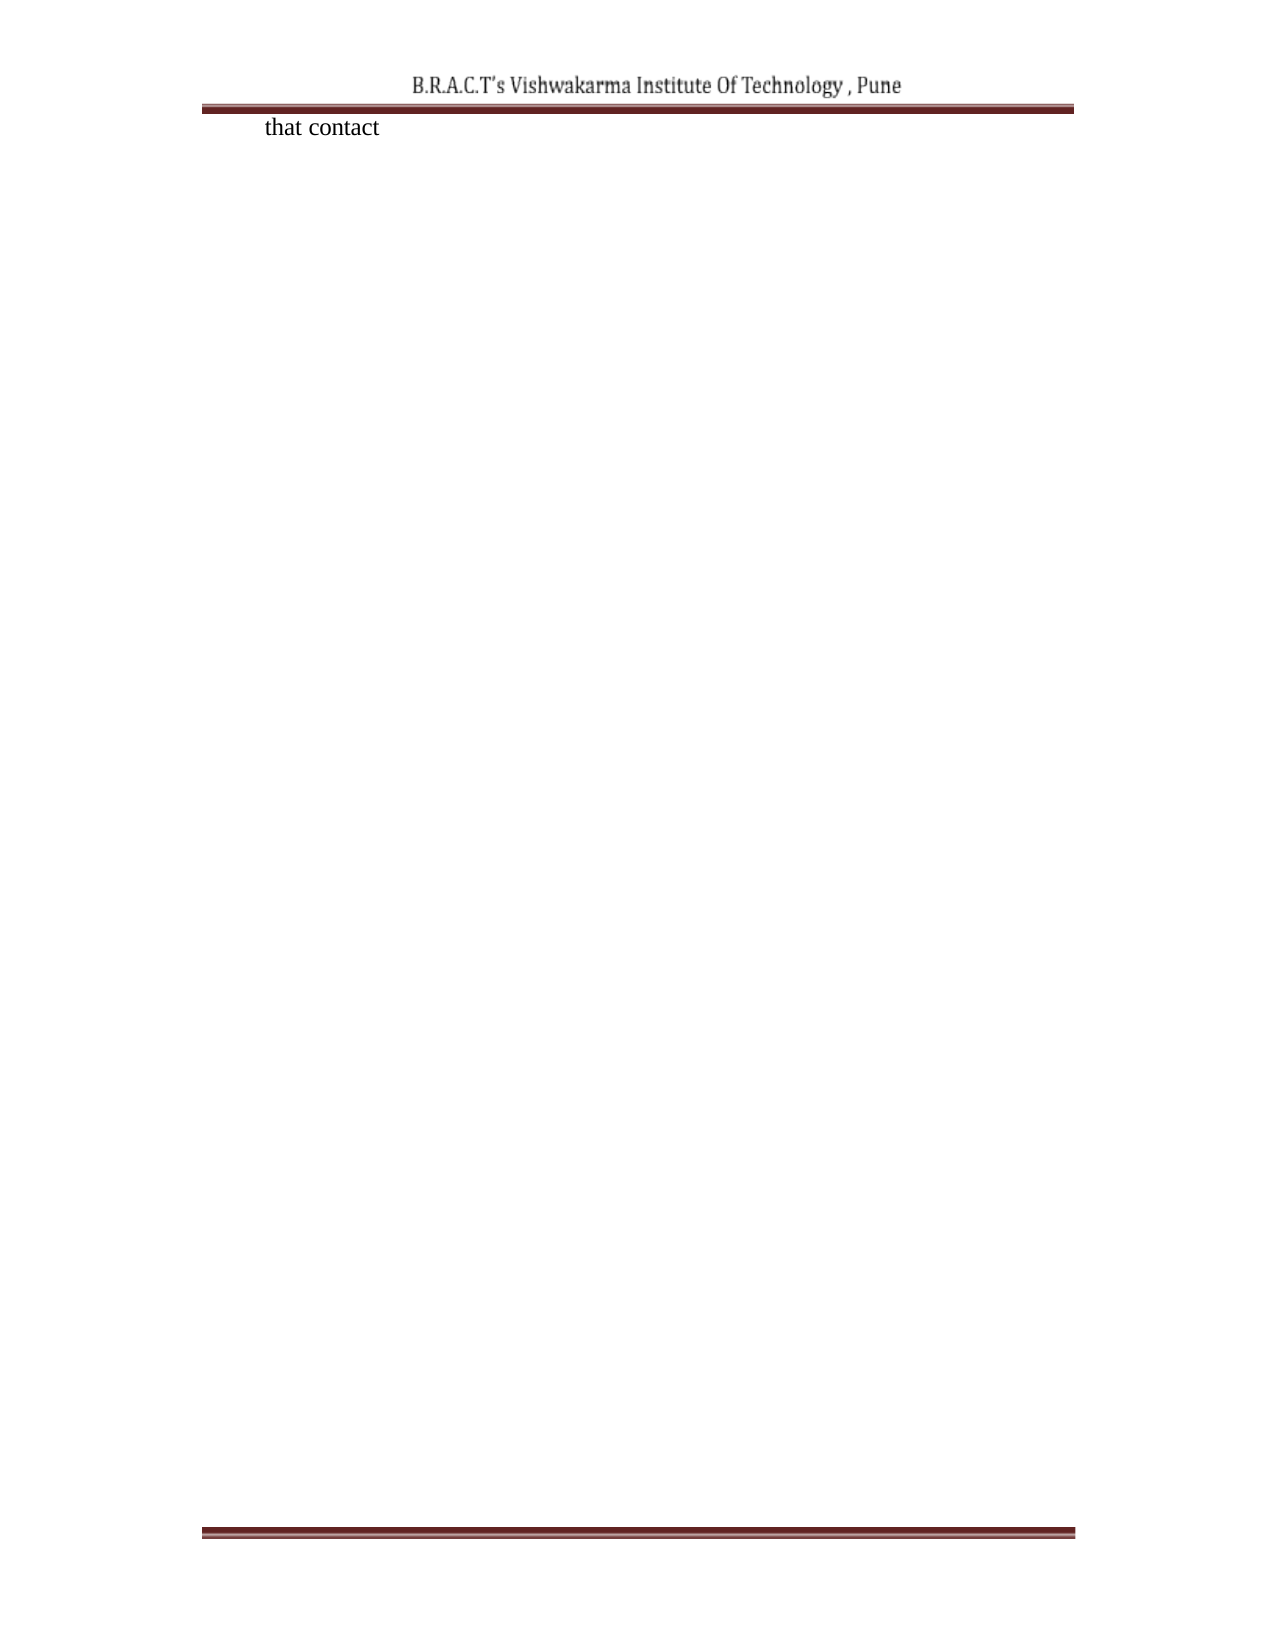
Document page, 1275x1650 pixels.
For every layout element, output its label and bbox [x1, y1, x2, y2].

picture [202, 1527, 1076, 1539]
text [264, 112, 1089, 141]
picture [202, 70, 1074, 114]
